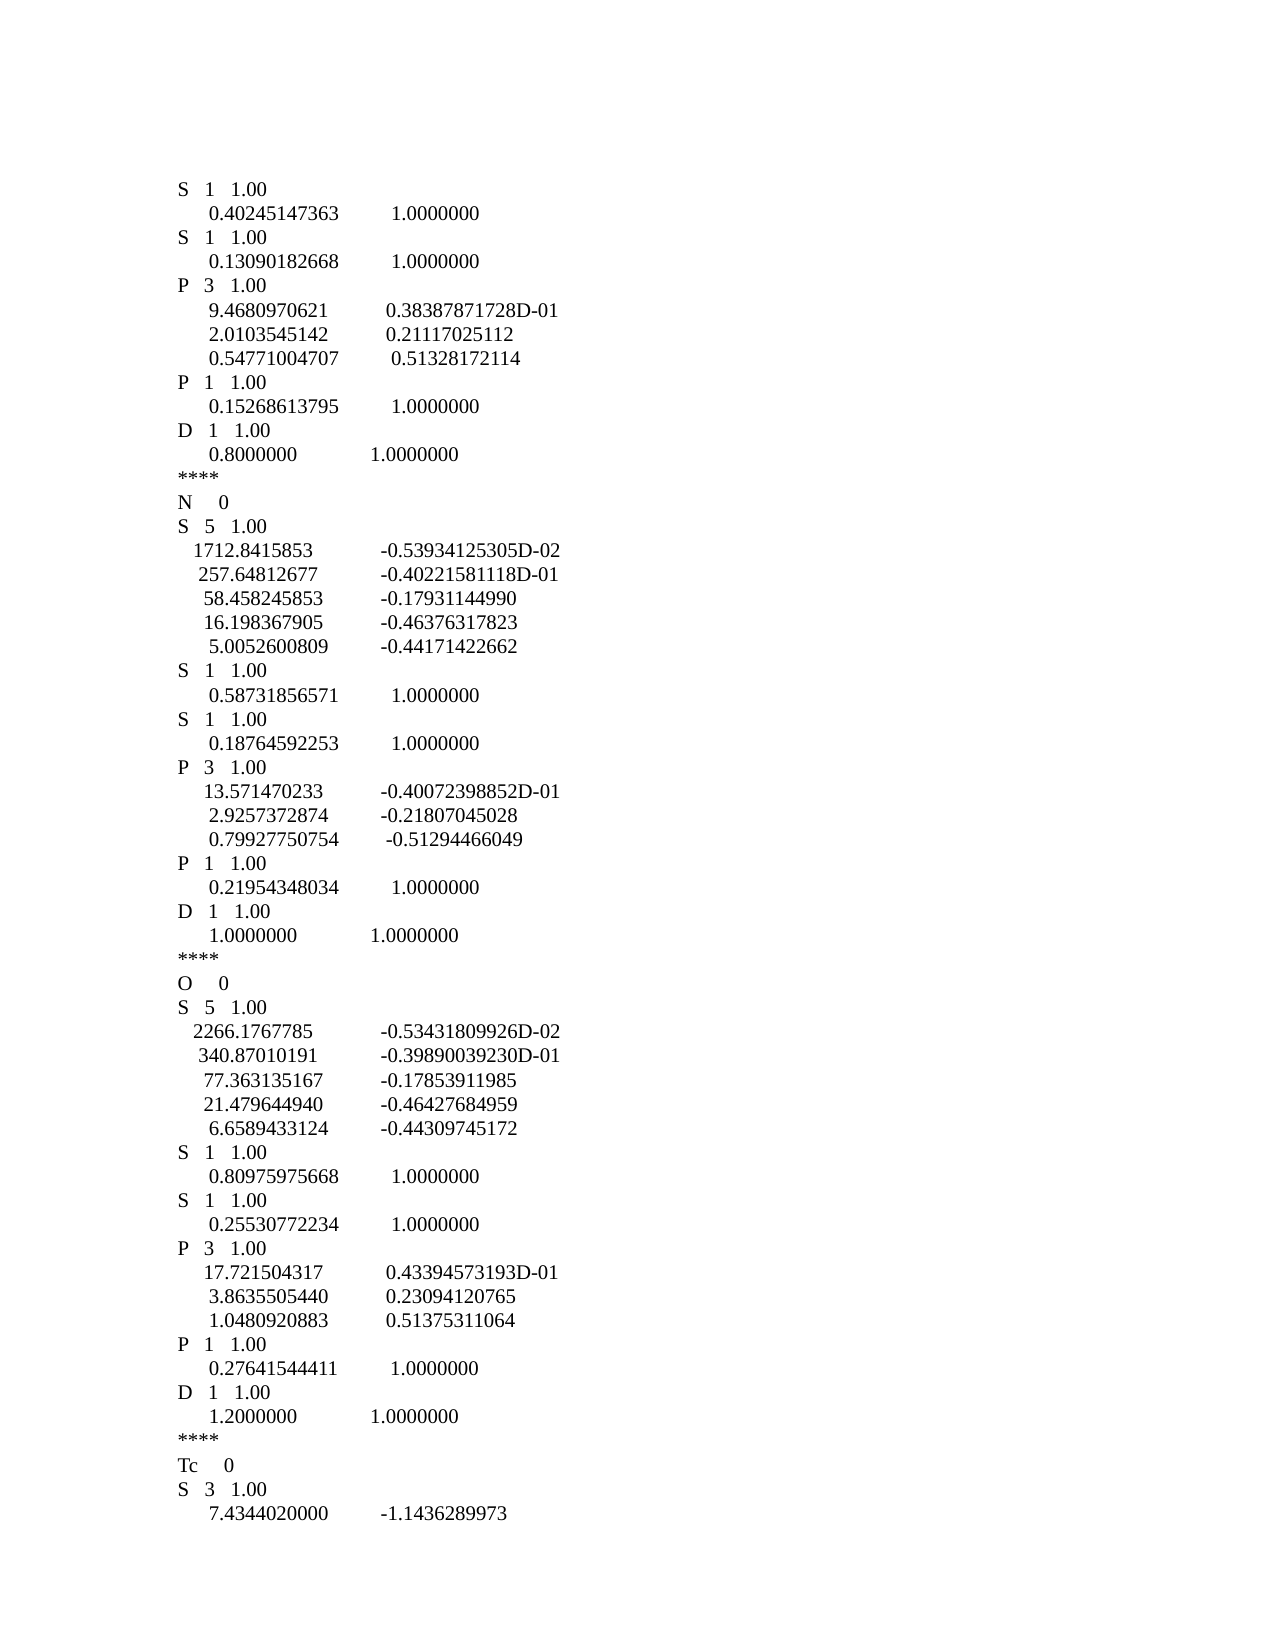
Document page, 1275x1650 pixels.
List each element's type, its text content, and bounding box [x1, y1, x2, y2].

text 0.80975975668 1.0000000 [177, 1164, 1157, 1188]
text 1712.8415853 -0.53934125305D-02 [177, 538, 1157, 562]
text P 3 1.00 [177, 273, 1157, 297]
text 6.6589433124 -0.44309745172 [177, 1116, 1157, 1140]
text **** [177, 1428, 1157, 1452]
text 0.40245147363 1.0000000 [177, 201, 1157, 225]
text P 3 1.00 [177, 1236, 1157, 1260]
text 3.8635505440 0.23094120765 [177, 1284, 1157, 1308]
text 2.9257372874 -0.21807045028 [177, 803, 1157, 827]
text S 5 1.00 [177, 514, 1157, 538]
text 17.721504317 0.43394573193D-01 [177, 1260, 1157, 1284]
text P 1 1.00 [177, 851, 1157, 875]
text S 5 1.00 [177, 995, 1157, 1019]
text 16.198367905 -0.46376317823 [177, 610, 1157, 634]
text 0.15268613795 1.0000000 [177, 394, 1157, 418]
text **** [177, 947, 1157, 971]
text 257.64812677 -0.40221581118D-01 [177, 562, 1157, 586]
text 58.458245853 -0.17931144990 [177, 586, 1157, 610]
text 1.2000000 1.0000000 [177, 1404, 1157, 1428]
text 340.87010191 -0.39890039230D-01 [177, 1043, 1157, 1067]
text 0.25530772234 1.0000000 [177, 1212, 1157, 1236]
text S 1 1.00 [177, 658, 1157, 682]
text S 1 1.00 [177, 177, 1157, 201]
text 0.58731856571 1.0000000 [177, 682, 1157, 707]
text S 1 1.00 [177, 225, 1157, 249]
text 5.0052600809 -0.44171422662 [177, 634, 1157, 658]
text 0.54771004707 0.51328172114 [177, 346, 1157, 370]
text 0.79927750754 -0.51294466049 [177, 827, 1157, 851]
text 21.479644940 -0.46427684959 [177, 1092, 1157, 1116]
text Tc 0 [177, 1452, 1157, 1477]
text 0.8000000 1.0000000 [177, 442, 1157, 466]
text 1.0000000 1.0000000 [177, 923, 1157, 947]
text 7.4344020000 -1.1436289973 [177, 1501, 1157, 1525]
text S 3 1.00 [177, 1477, 1157, 1501]
text 77.363135167 -0.17853911985 [177, 1067, 1157, 1092]
text 9.4680970621 0.38387871728D-01 [177, 297, 1157, 322]
text 2.0103545142 0.21117025112 [177, 322, 1157, 346]
text S 1 1.00 [177, 1188, 1157, 1212]
text 13.571470233 -0.40072398852D-01 [177, 779, 1157, 803]
text P 1 1.00 [177, 370, 1157, 394]
text P 3 1.00 [177, 755, 1157, 779]
text D 1 1.00 [177, 418, 1157, 442]
text 0.18764592253 1.0000000 [177, 731, 1157, 755]
text O 0 [177, 971, 1157, 995]
text 1.0480920883 0.51375311064 [177, 1308, 1157, 1332]
text 2266.1767785 -0.53431809926D-02 [177, 1019, 1157, 1043]
text **** [177, 466, 1157, 490]
text 0.13090182668 1.0000000 [177, 249, 1157, 273]
text N 0 [177, 490, 1157, 514]
text D 1 1.00 [177, 1380, 1157, 1404]
text S 1 1.00 [177, 707, 1157, 731]
text 0.27641544411 1.0000000 [177, 1356, 1157, 1380]
text S 1 1.00 [177, 1140, 1157, 1164]
text 0.21954348034 1.0000000 [177, 875, 1157, 899]
text D 1 1.00 [177, 899, 1157, 923]
text P 1 1.00 [177, 1332, 1157, 1356]
